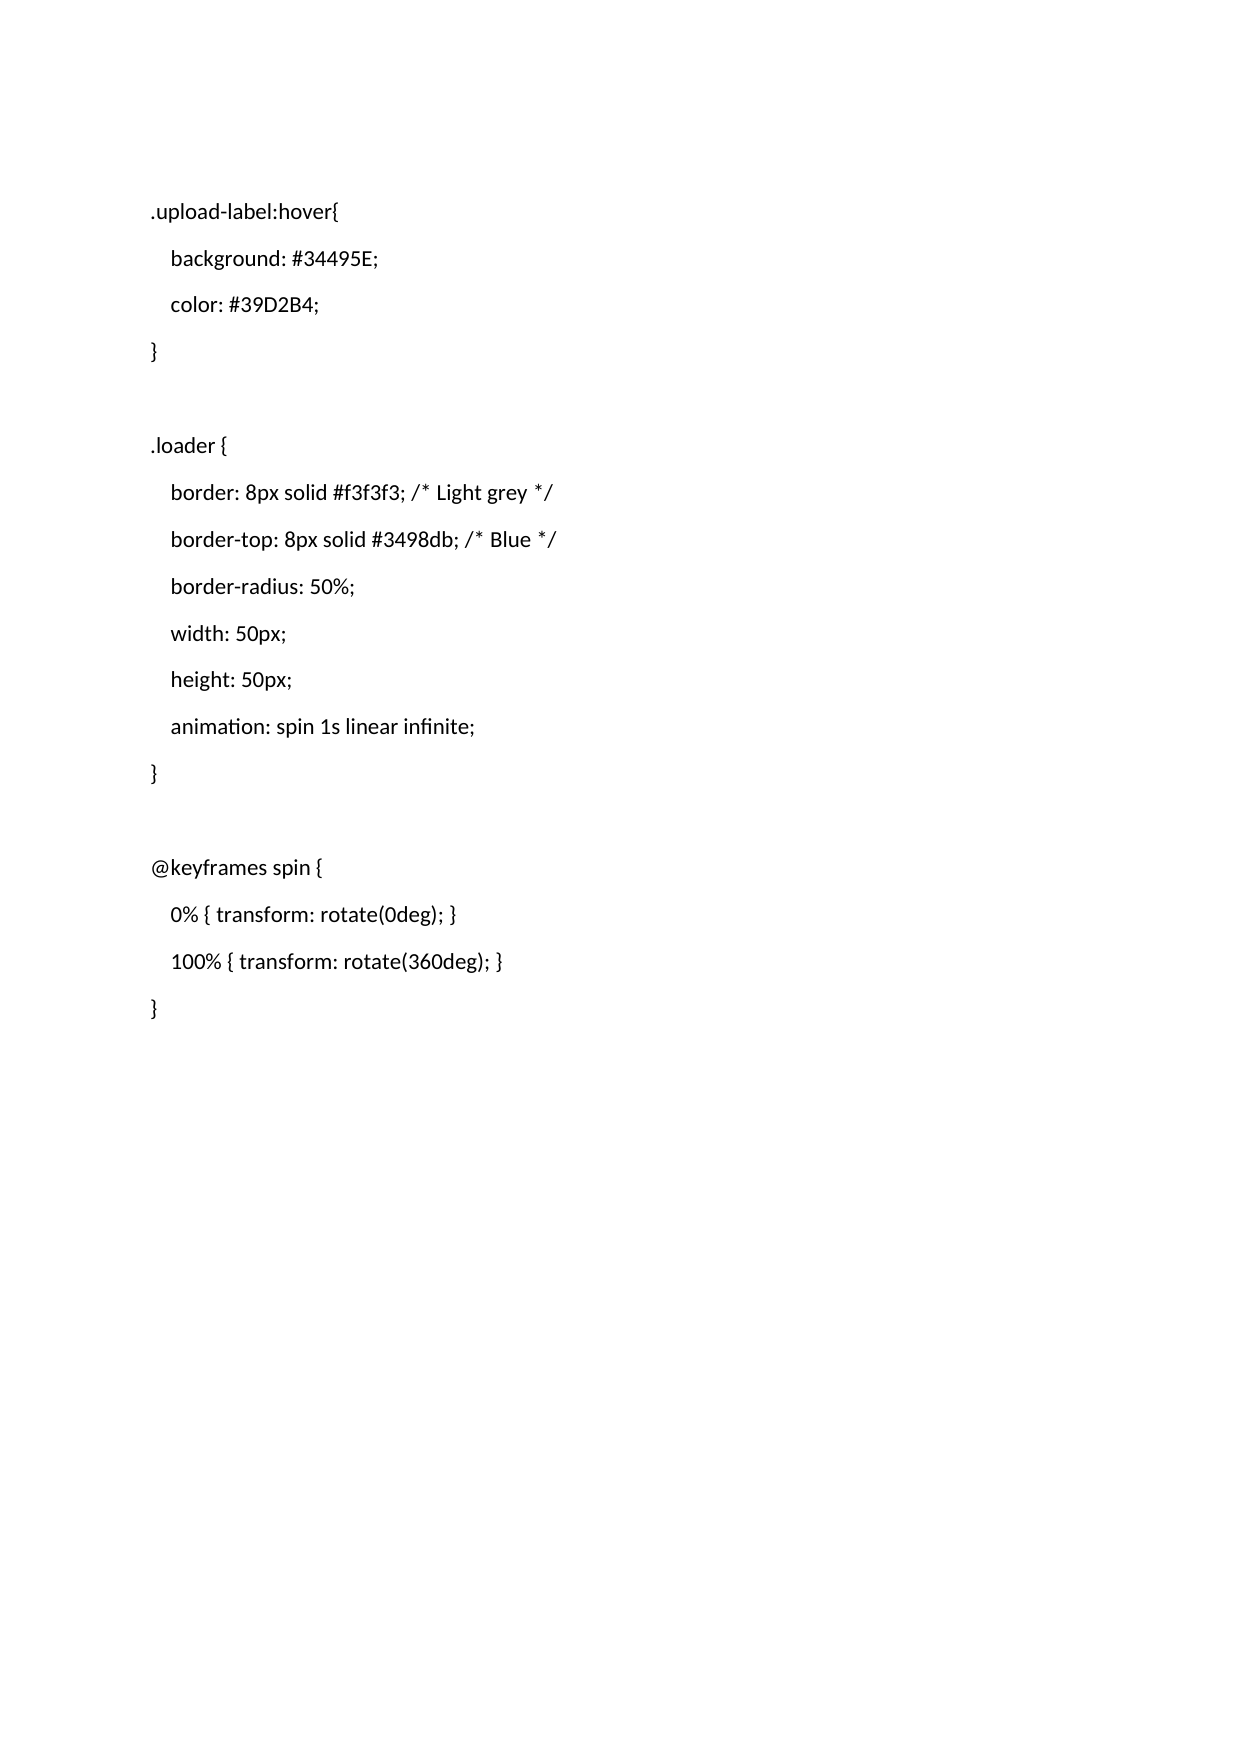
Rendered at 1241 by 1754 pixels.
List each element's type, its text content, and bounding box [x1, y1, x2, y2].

text color: #39D2B4; [150, 291, 1090, 319]
text background: #34495E; [150, 244, 1090, 272]
text border: 8px solid #f3f3f3; /* Light grey */ [150, 478, 1090, 506]
text .upload-label:hover{ [150, 197, 1090, 225]
text height: 50px; [150, 666, 1090, 694]
text } [150, 337, 1090, 366]
text } [150, 759, 1090, 787]
text border-top: 8px solid #3498db; /* Blue */ [150, 525, 1090, 553]
text animation: spin 1s linear infinite; [150, 712, 1090, 741]
text border-radius: 50%; [150, 572, 1090, 600]
text } [150, 994, 1090, 1022]
text 0% { transform: rotate(0deg); } [150, 900, 1090, 928]
text 100% { transform: rotate(360deg); } [150, 947, 1090, 975]
text .loader { [150, 431, 1090, 459]
text @keyframes spin { [150, 853, 1090, 881]
text width: 50px; [150, 619, 1090, 647]
